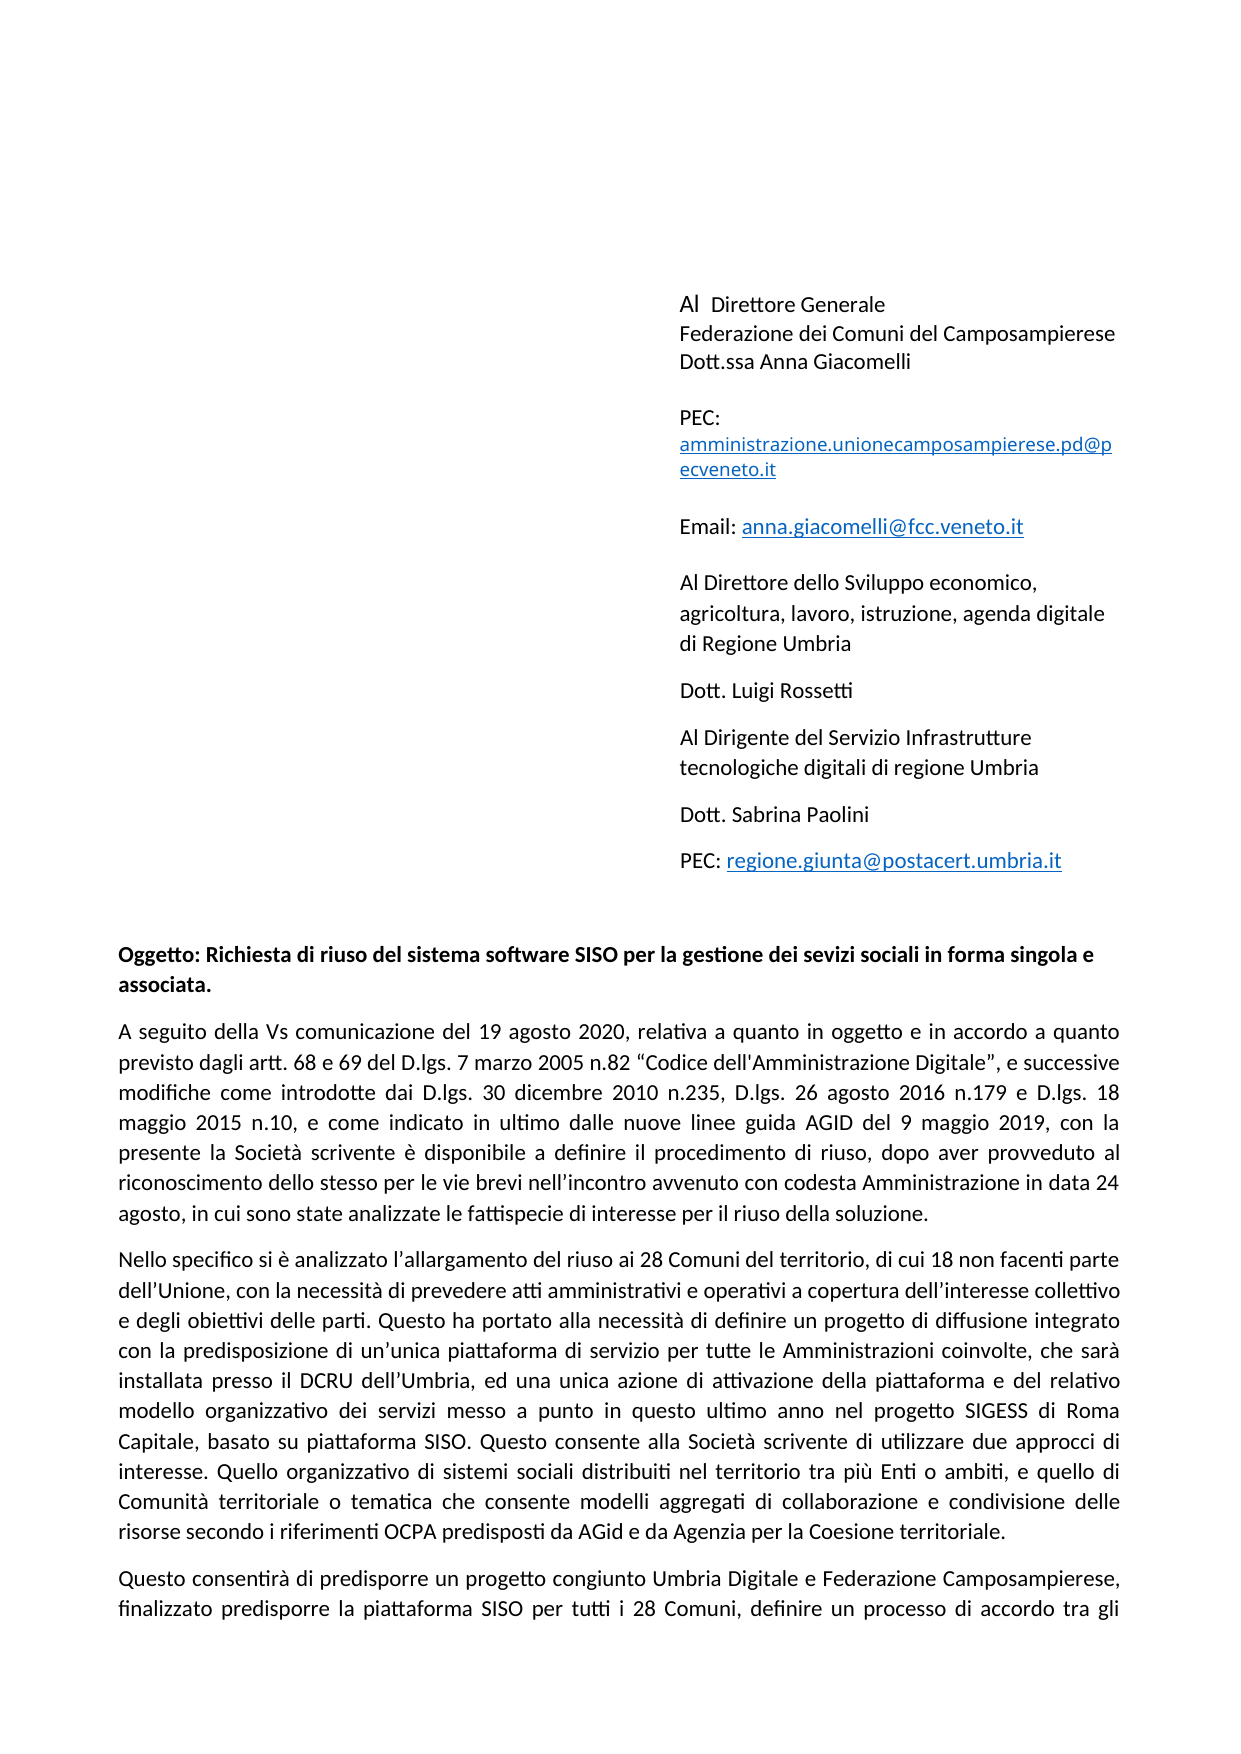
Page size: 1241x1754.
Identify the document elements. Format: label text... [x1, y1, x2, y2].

text Oggetto: Richiesta di riuso del sistema software SISO per la gestione dei sevizi sociali in forma singola e associata. [118, 940, 1122, 998]
text Nello specifico si è analizzato l’allargamento del riuso ai 28 Comuni del territorio, di cui 18 non facenti parte dell’Unione, con la necessità di prevedere atti amministrativi e operativi a copertura dell’interesse collettivo e degli obiettivi delle parti. Questo ha portato alla necessità di definire un progetto di diffusione integrato con la predisposizione di un’unica piattaforma di servizio per tutte le Amministrazioni coinvolte, che sarà installata presso il DCRU dell’Umbria, ed una unica azione di attivazione della piattaforma e del relativo modello organizzativo dei servizi messo a punto in questo ultimo anno nel progetto SIGESS di Roma Capitale, basato su piattaforma SISO. Questo consente alla Società scrivente di utilizzare due approcci di interesse. Quello organizzativo di sistemi sociali distribuiti nel territorio tra più Enti o ambiti, e quello di Comunità territoriale o tematica che consente modelli aggregati di collaborazione e condivisione delle risorse secondo i riferimenti OCPA predisposti da AGid e da Agenzia per la Coesione territoriale. [118, 1246, 1122, 1545]
text Al Direttore dello Sviluppo economico, agricoltura, lavoro, istruzione, agenda digitale di Regione Umbria [679, 568, 1122, 657]
text Al Dirigente del Servizio Infrastrutture tecnologiche digitali di regione Umbria [679, 723, 1122, 781]
text Federazione dei Comuni del Camposampierese [679, 319, 1122, 347]
text Dott. Luigi Rossetti [679, 676, 1122, 704]
text Dott. Sabrina Paolini [679, 800, 1122, 828]
text A seguito della Vs comunicazione del 19 agosto 2020, relativa a quanto in oggetto e in accordo a quanto previsto dagli artt. 68 e 69 del D.lgs. 7 marzo 2005 n.82 “Codice dell'Amministrazione Digitale”, e successive modifiche come introdotte dai D.lgs. 30 dicembre 2010 n.235, D.lgs. 26 agosto 2016 n.179 e D.lgs. 18 maggio 2015 n.10, e come indicato in ultimo dalle nuove linee guida AGID del 9 maggio 2019, con la presente la Società scrivente è disponibile a definire il procedimento di riuso, dopo aver provveduto al riconoscimento dello stesso per le vie brevi nell’incontro avvenuto con codesta Amministrazione in data 24 agosto, in cui sono state analizzate le fattispecie di interesse per il riuso della soluzione. [118, 1017, 1122, 1227]
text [118, 1564, 1122, 1622]
text Al Direttore Generale [679, 288, 1122, 319]
text Dott.ssa Anna Giacomelli [679, 347, 1122, 375]
text PEC: regione.giunta@postacert.umbria.it [679, 847, 1122, 874]
text PEC: amministrazione.unionecamposampierese.pd@pecveneto.it [679, 403, 1122, 482]
text Email: anna.giacomelli@fcc.veneto.it [679, 512, 1122, 540]
